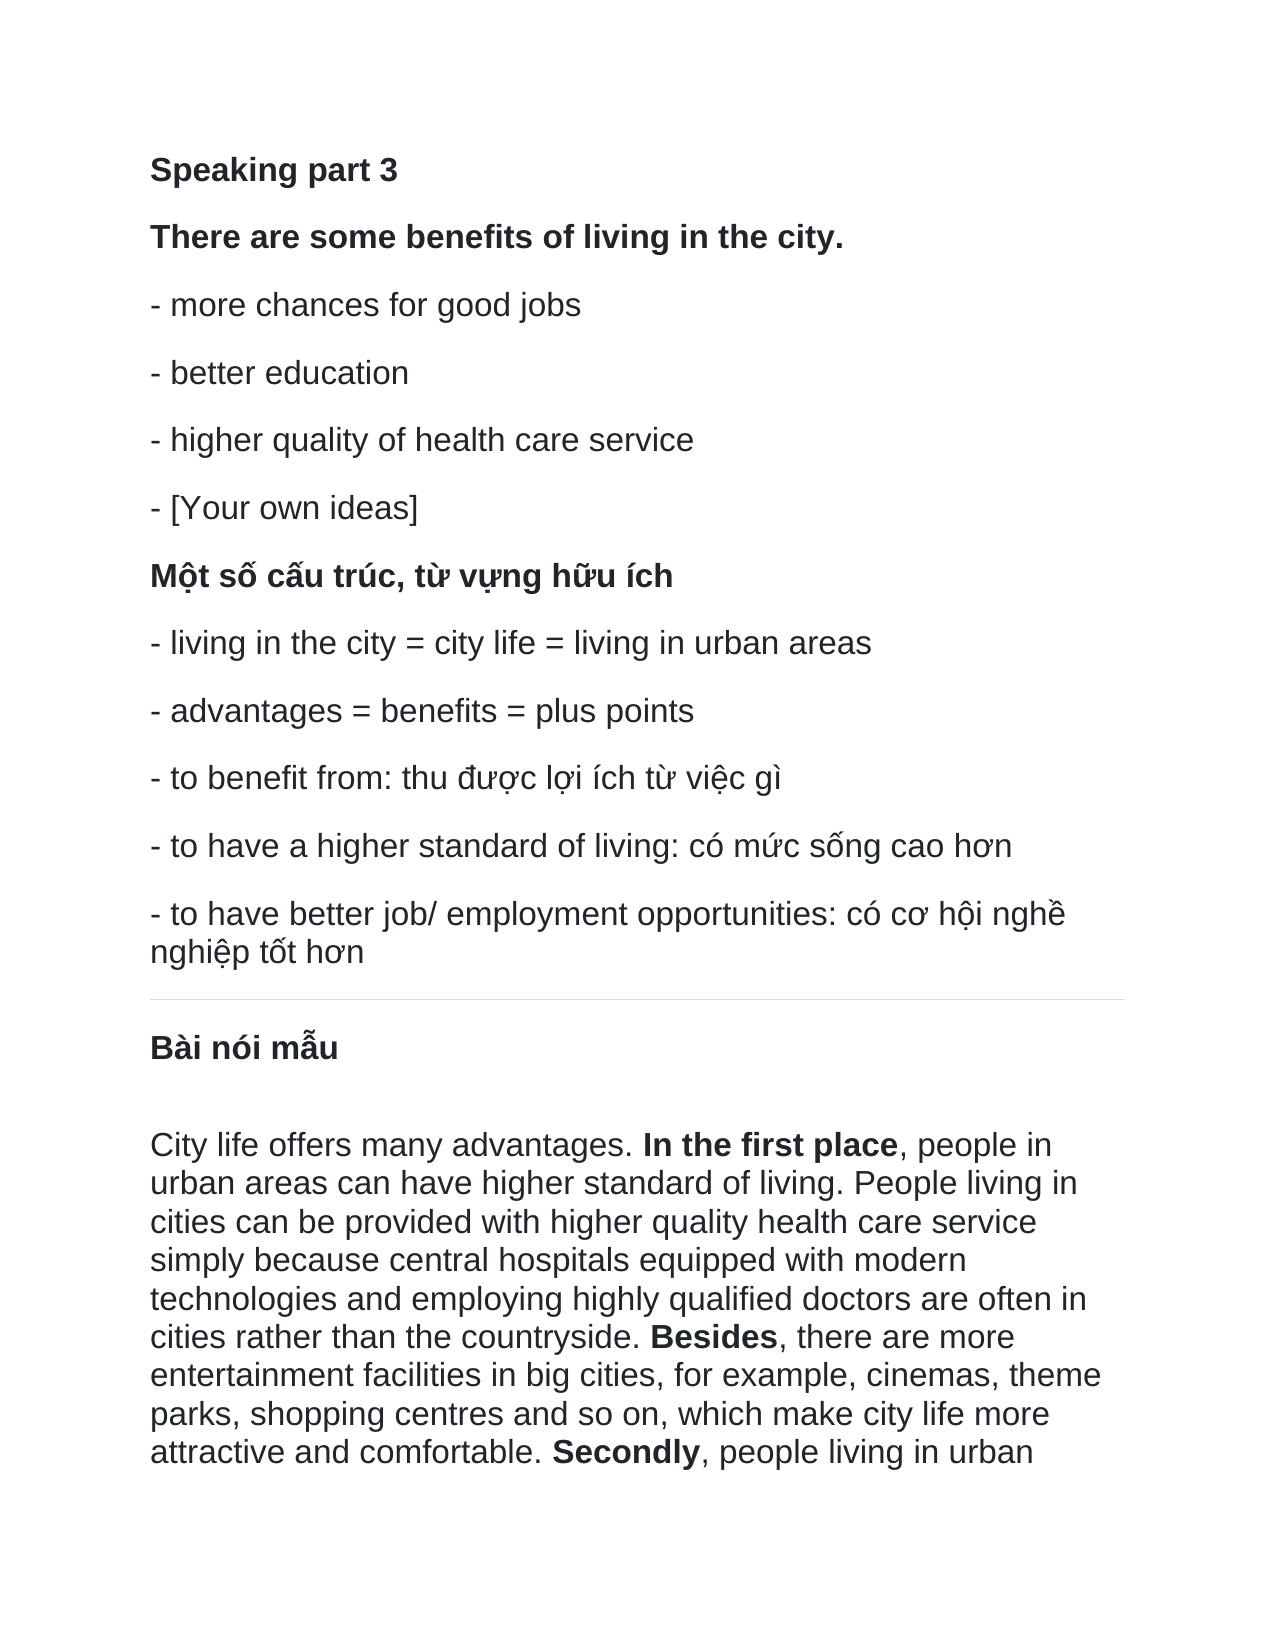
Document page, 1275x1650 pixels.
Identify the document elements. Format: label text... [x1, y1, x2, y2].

text Speaking part 3 [150, 150, 1125, 188]
text - higher quality of health care service [150, 420, 1125, 459]
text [150, 1125, 1125, 1471]
text - to benefit from: thu được lợi ích từ việc gì [150, 758, 1125, 797]
text - to have better job/ employment opportunities: có cơ hội nghề nghiệp tốt hơn [150, 894, 1125, 971]
text - to have a higher standard of living: có mức sống cao hơn [150, 826, 1125, 864]
text - [Your own ideas] [150, 488, 1125, 526]
text Bài nói mẫu [150, 1028, 1125, 1096]
text - advantages = benefits = plus points [150, 691, 1125, 729]
text - more chances for good jobs [150, 285, 1125, 324]
text Một số cấu trúc, từ vựng hữu ích [150, 556, 1125, 594]
text - living in the city = city life = living in urban areas [150, 623, 1125, 662]
text There are some benefits of living in the city. [150, 218, 1125, 256]
text - better education [150, 353, 1125, 391]
